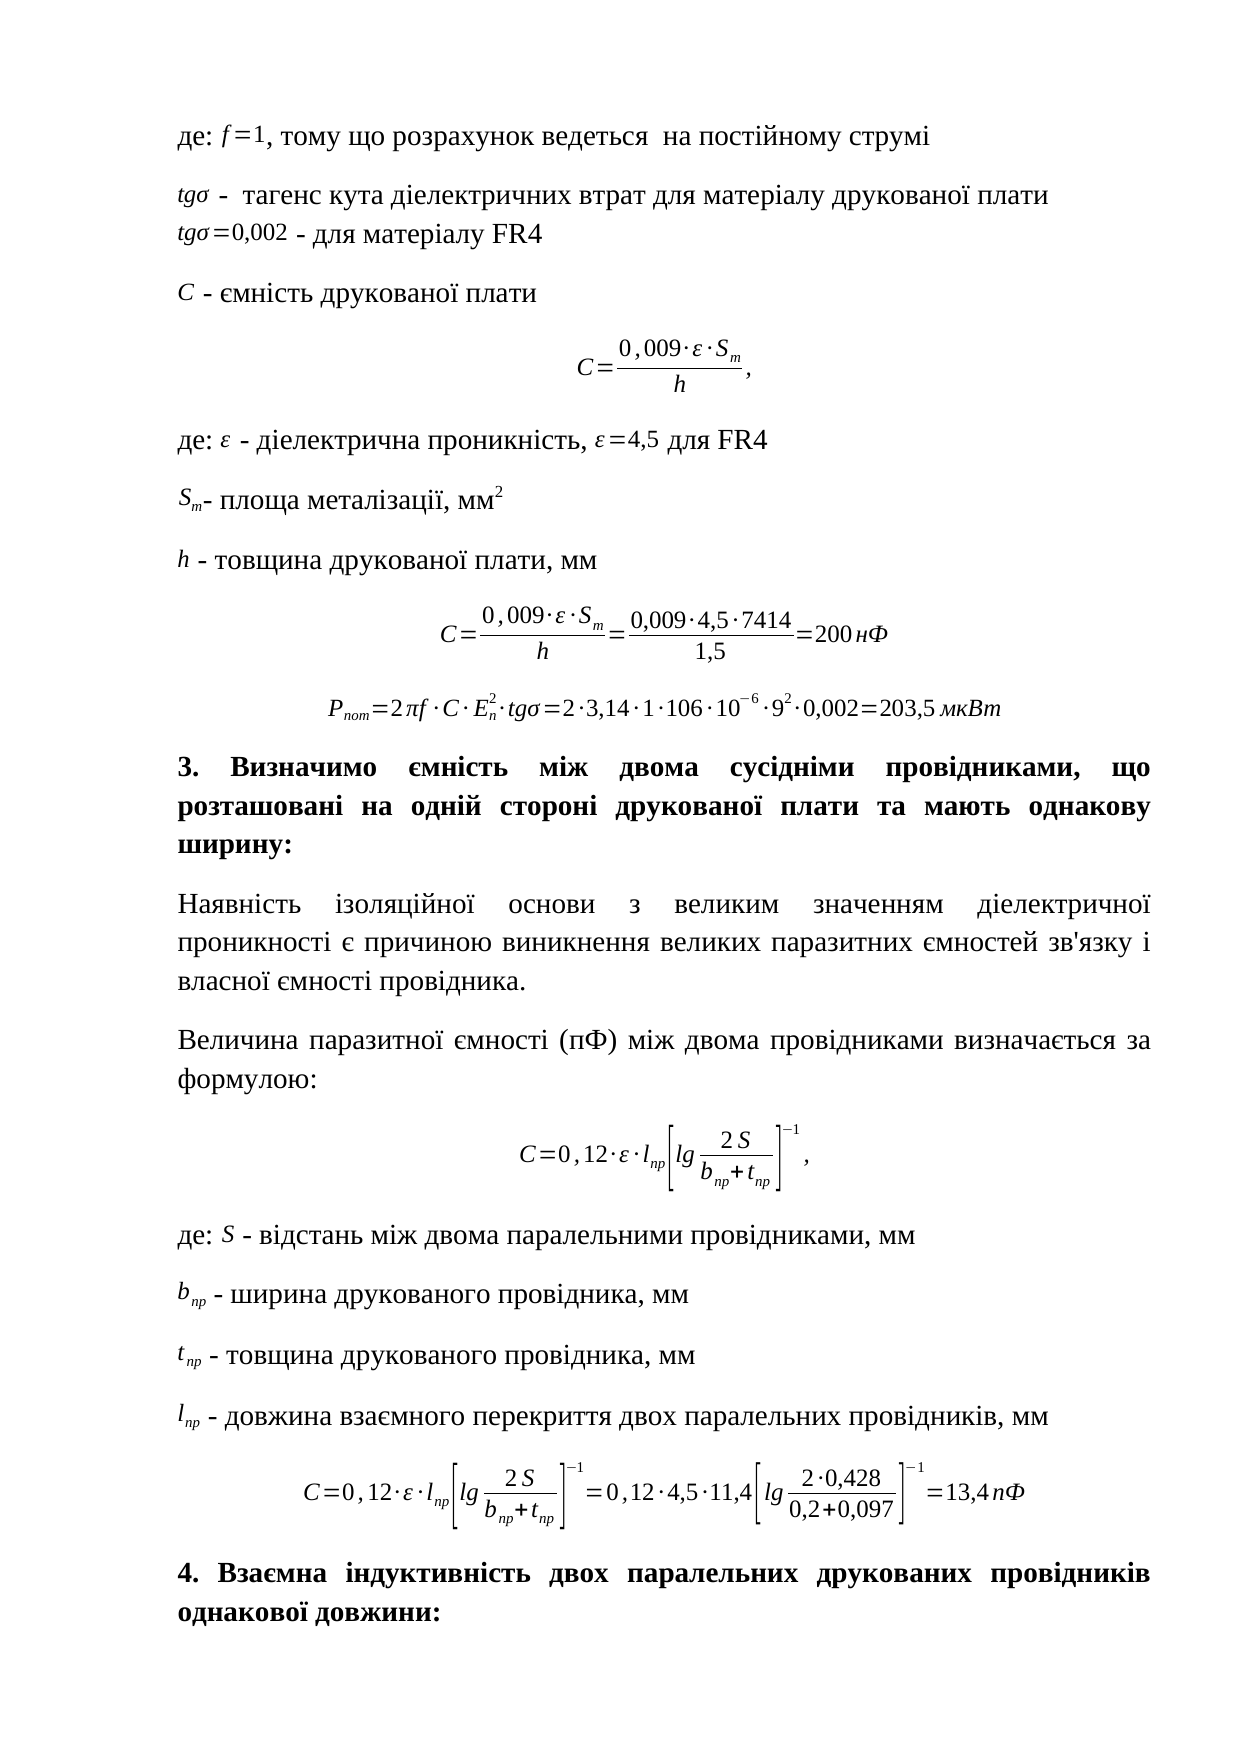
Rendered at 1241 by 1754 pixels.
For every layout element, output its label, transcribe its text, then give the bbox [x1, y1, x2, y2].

text Величина паразитної ємності (пФ) між двома провідниками визначається за формулою: [177, 1022, 1152, 1094]
text - довжина взаємного перекриття двох паралельних провідників, мм [177, 1398, 1152, 1432]
text 4. Взаємна індуктивність двох паралельних друкованих провідників однакової довжини: [177, 1555, 1152, 1627]
text де: - відстань між двома паралельними провідниками, мм [177, 1217, 1152, 1251]
text - товщина друкованого провідника, мм [177, 1337, 1152, 1372]
text - товщина друкованої плати, мм [177, 542, 1152, 576]
text Наявність ізоляційної основи з великим значенням діелектричної проникності є причиною виникнення великих паразитних ємностей зв'язку і власної ємності провідника. [177, 886, 1152, 996]
text - площа металізації, мм2 [177, 482, 1152, 517]
text - тагенс кута діелектричних втрат для матеріалу друкованої плати - для матеріалу FR4 [177, 177, 1152, 249]
text 3. Визначимо ємність між двома сусідніми провідниками, що розташовані на одній стороні друкованої плати та мають однакову ширину: [177, 749, 1152, 860]
text де: - діелектрична проникність, для FR4 [177, 422, 1152, 456]
text - ширина друкованого провідника, мм [177, 1277, 1152, 1311]
text де: , тому що розрахунок ведеться на постійному струмі [177, 118, 1152, 152]
text - ємність друкованої плати [177, 275, 1152, 309]
